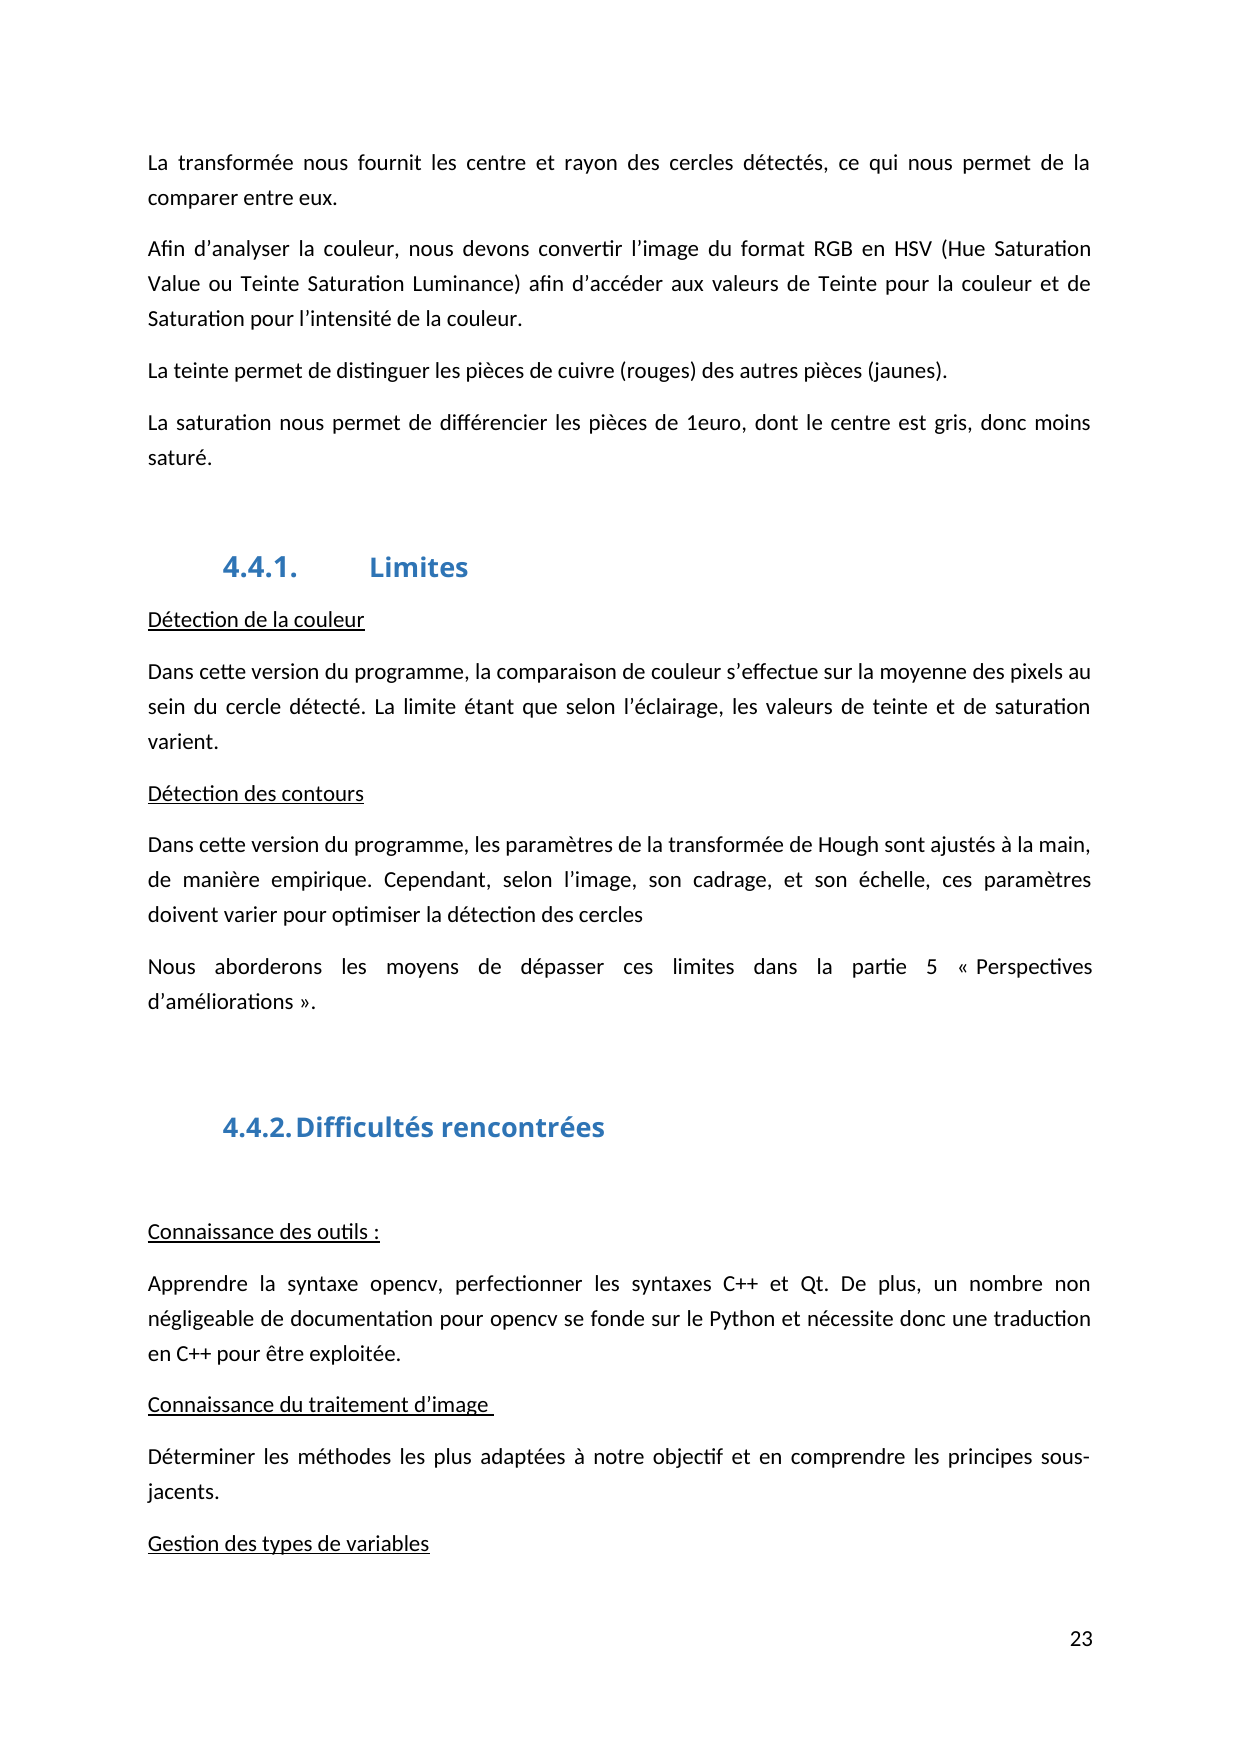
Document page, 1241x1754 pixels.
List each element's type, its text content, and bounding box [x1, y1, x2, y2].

subtitle Limites [223, 546, 1093, 586]
text La saturation nous permet de différencier les pièces de 1euro, dont le centre est gris, donc moins saturé. [148, 408, 1093, 471]
text Déterminer les méthodes les plus adaptées à notre objectif et en comprendre les principes sous-jacents. [148, 1442, 1093, 1505]
text Gestion des types de variables [148, 1529, 1093, 1557]
text Détection des contours [148, 779, 1093, 807]
text Dans cette version du programme, les paramètres de la transformée de Hough sont ajustés à la main, de manière empirique. Cependant, selon l’image, son cadrage, et son échelle, ces paramètres doivent varier pour optimiser la détection des cercles [148, 830, 1093, 928]
text Nous aborderons les moyens de dépasser ces limites dans la partie 5 « Perspectives d’améliorations ». [148, 952, 1093, 1015]
subtitle Difficultés rencontrées [223, 1109, 1093, 1146]
text La teinte permet de distinguer les pièces de cuivre (rouges) des autres pièces (jaunes). [148, 356, 1093, 384]
text Apprendre la syntaxe opencv, perfectionner les syntaxes C++ et Qt. De plus, un nombre non négligeable de documentation pour opencv se fonde sur le Python et nécessite donc une traduction en C++ pour être exploitée. [148, 1269, 1093, 1367]
text Détection de la couleur [148, 605, 1093, 633]
text Connaissance du traitement d’image [148, 1390, 1093, 1418]
text La transformée nous fournit les centre et rayon des cercles détectés, ce qui nous permet de la comparer entre eux. [148, 148, 1093, 211]
text Dans cette version du programme, la comparaison de couleur s’effectue sur la moyenne des pixels au sein du cercle détecté. La limite étant que selon l’éclairage, les valeurs de teinte et de saturation varient. [148, 657, 1093, 755]
text Afin d’analyser la couleur, nous devons convertir l’image du format RGB en HSV (Hue Saturation Value ou Teinte Saturation Luminance) afin d’accéder aux valeurs de Teinte pour la couleur et de Saturation pour l’intensité de la couleur. [148, 234, 1093, 332]
text Connaissance des outils : [148, 1217, 1093, 1245]
